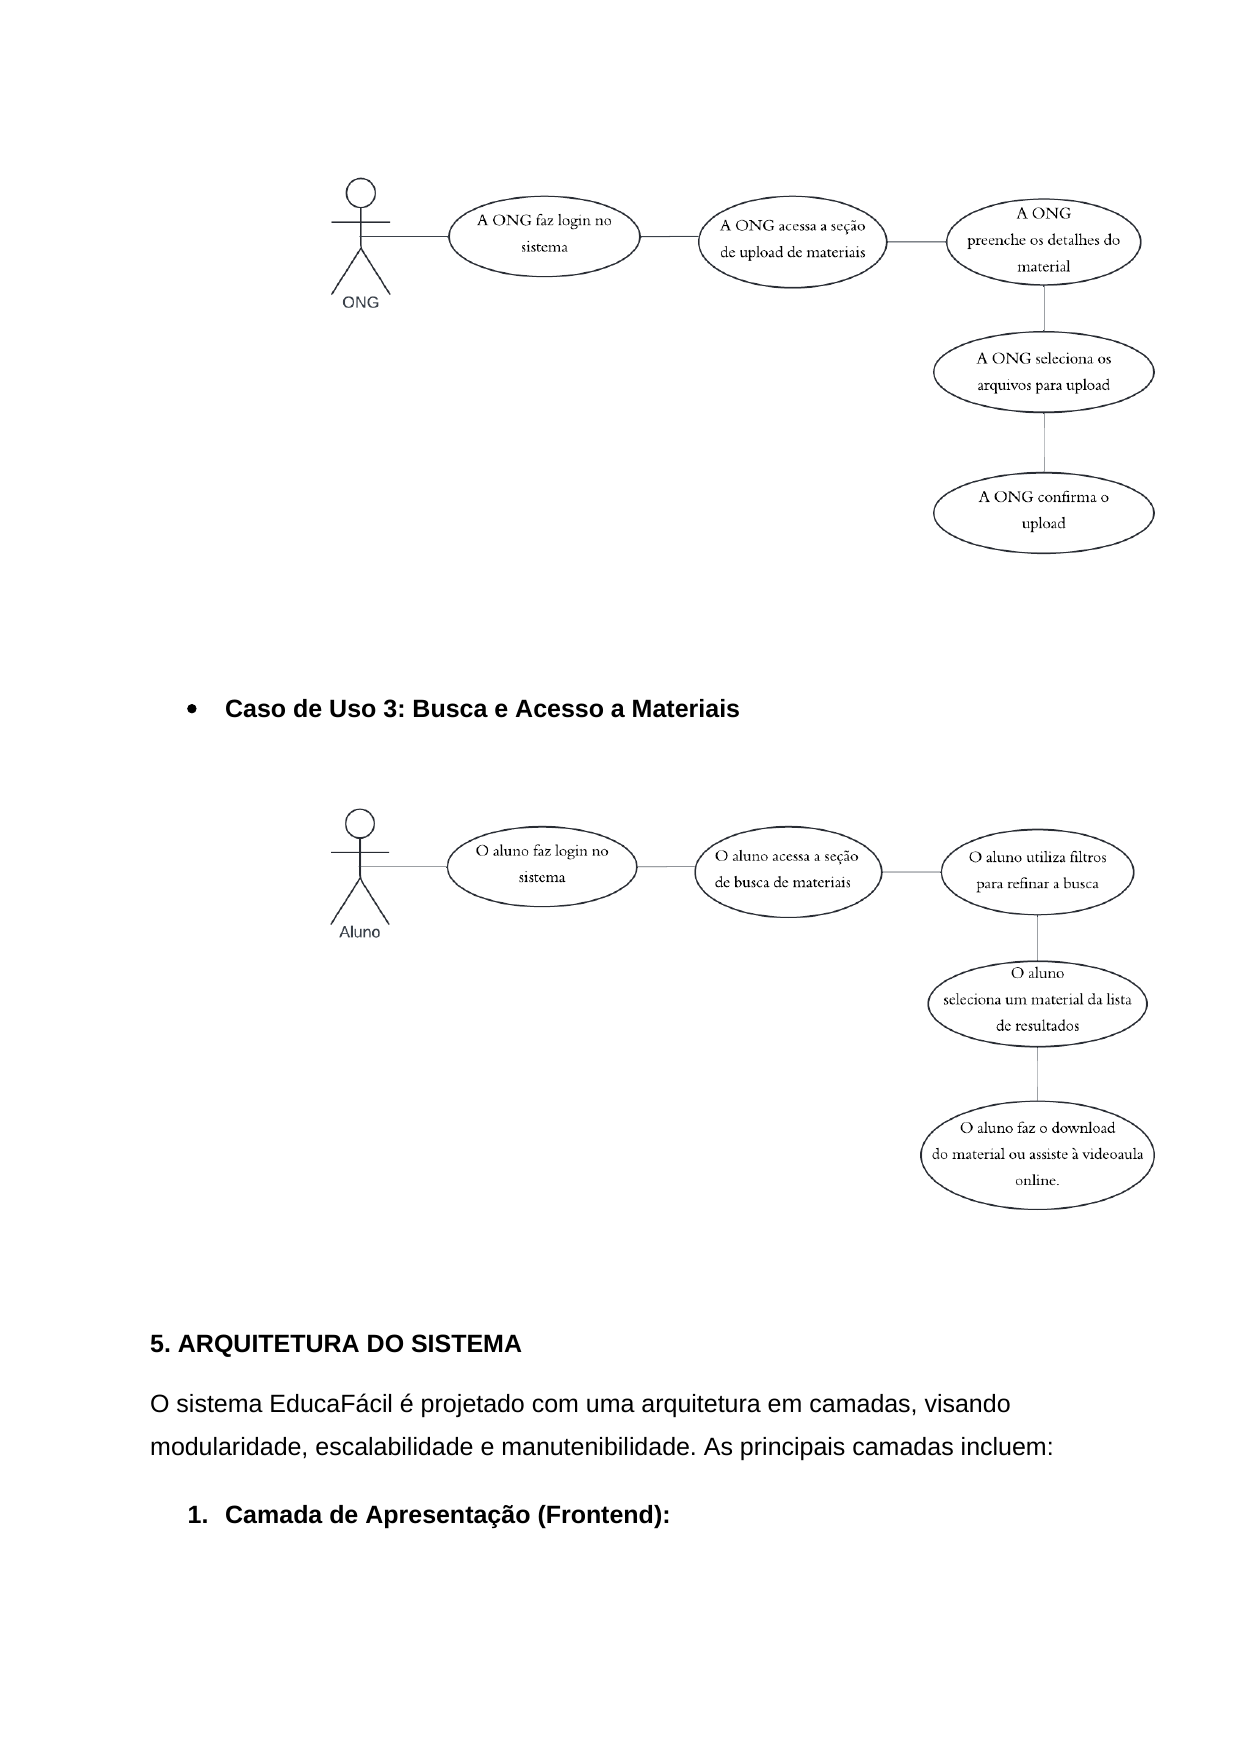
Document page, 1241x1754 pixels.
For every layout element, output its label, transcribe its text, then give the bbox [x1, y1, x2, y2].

text 5. ARQUITETURA DO SISTEMA [150, 1329, 1090, 1358]
list Caso de Uso 3: Busca e Acesso a Materiais [187, 694, 1090, 723]
text O sistema EducaFácil é projetado com uma arquitetura em camadas, visando modularidade, escalabilidade e manutenibilidade. As principais camadas incluem: [150, 1389, 1090, 1461]
list Camada de Apresentação (Frontend): [187, 1500, 1090, 1529]
